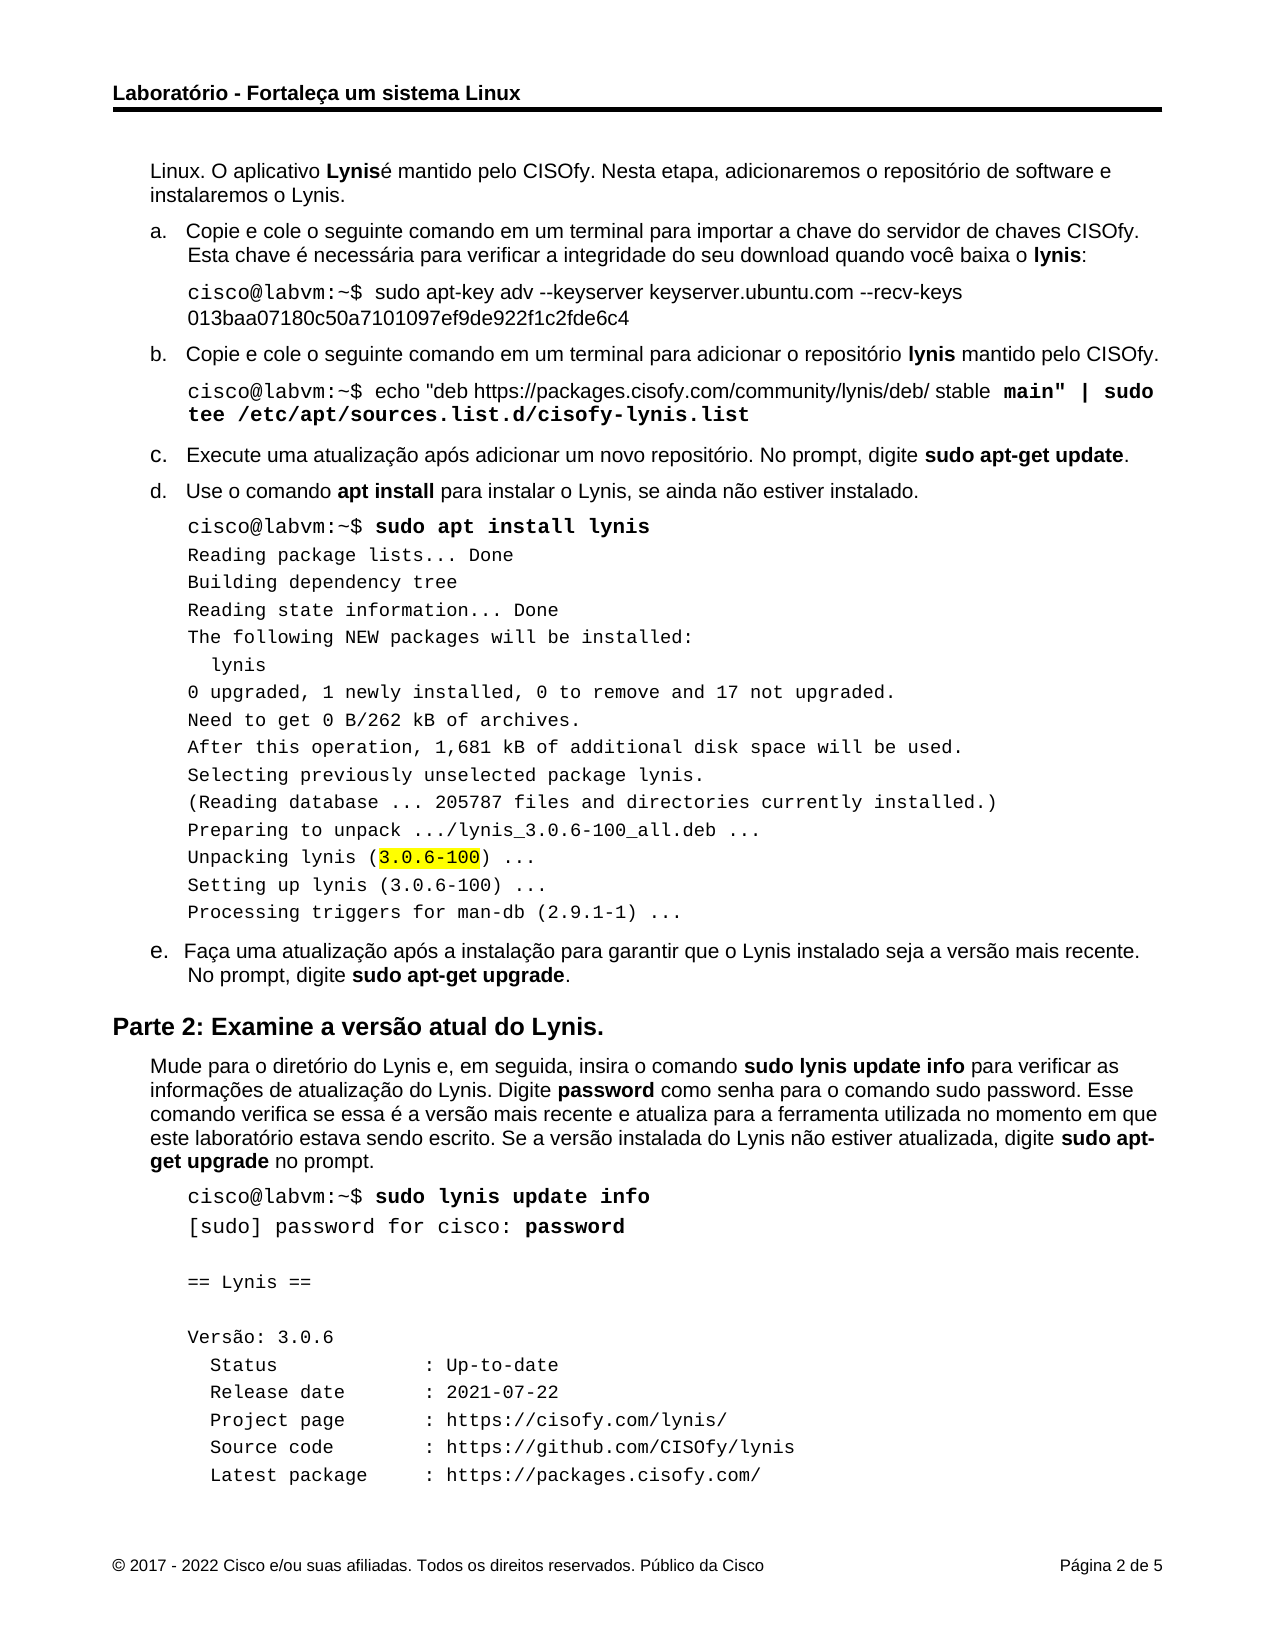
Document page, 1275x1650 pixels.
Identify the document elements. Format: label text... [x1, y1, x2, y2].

text Project page : https://cisofy.com/lynis/ [187, 1411, 1162, 1432]
text cisco@labvm:~$ sudo lynis update info [187, 1186, 1162, 1209]
text Unpacking lynis (3.0.6-100) ... [480, 848, 1162, 869]
text Processing triggers for man-db (2.9.1-1) ... [187, 903, 1162, 924]
text After this operation, 1,681 kB of additional disk space will be used. [187, 738, 1162, 759]
text lynis [187, 656, 1162, 677]
text Building dependency tree [187, 573, 1162, 594]
text Reading package lists... Done [187, 546, 1162, 567]
text Selecting previously unselected package lynis. [187, 766, 1162, 787]
text cisco@labvm:~$ echo "deb https://packages.cisofy.com/community/lynis/deb/ stable main" | sudo tee /etc/apt/sources.list.d/cisofy-lynis.list [187, 378, 1162, 428]
text cisco@labvm:~$ sudo apt install lynis [187, 516, 1162, 539]
text c. Execute uma atualização após adicionar um novo repositório. No prompt, digite sudo apt-get update. [150, 441, 1162, 467]
text Mude para o diretório do Lynis e, em seguida, insira o comando sudo lynis update info para verificar as informações de atualização do Lynis. Digite password como senha para o comando sudo password. Esse comando verifica se essa é a versão mais recente e atualiza para a ferramenta utilizada no momento em que este laboratório estava sendo escrito. Se a versão instalada do Lynis não estiver atualizada, digite sudo apt-get upgrade no prompt. [150, 1053, 1162, 1173]
text The following NEW packages will be installed: [187, 628, 1162, 649]
text Source code : https://github.com/CISOfy/lynis [187, 1438, 1162, 1459]
text Status : Up-to-date [187, 1356, 1162, 1377]
text 0 upgraded, 1 newly installed, 0 to remove and 17 not upgraded. [187, 683, 1162, 704]
text Need to get 0 B/262 kB of archives. [187, 711, 1162, 732]
text Reading state information... Done [187, 601, 1162, 622]
text Preparing to unpack .../lynis_3.0.6-100_all.deb ... [187, 821, 1162, 842]
text [sudo] password for cisco: password [187, 1216, 1162, 1239]
text Setting up lynis (3.0.6-100) ... [187, 876, 1162, 897]
text b. Copie e cole o seguinte comando em um terminal para adicionar o repositório lynis mantido pelo CISOfy. [150, 342, 1162, 366]
subtitle Parte 2: Examine a versão atual do Lynis. [112, 1012, 1162, 1041]
text == Lynis == [187, 1273, 1162, 1294]
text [150, 159, 1162, 207]
text Release date : 2021-07-22 [187, 1383, 1162, 1404]
text d. Use o comando apt install para instalar o Lynis, se ainda não estiver instalado. [150, 479, 1162, 503]
text a. Copie e cole o seguinte comando em um terminal para importar a chave do servidor de chaves CISOfy. Esta chave é necessária para verificar a integridade do seu download quando você baixa o lynis: [150, 219, 1162, 267]
text e. Faça uma atualização após a instalação para garantir que o Lynis instalado seja a versão mais recente. No prompt, digite sudo apt-get upgrade. [150, 937, 1162, 987]
text cisco@labvm:~$ sudo apt-key adv --keyserver keyserver.ubuntu.com --recv-keys 013baa07180c50a7101097ef9de922f1c2fde6c4 [187, 280, 1162, 329]
text Latest package : https://packages.cisofy.com/ [187, 1466, 1162, 1487]
text (Reading database ... 205787 files and directories currently installed.) [187, 793, 1162, 814]
text Unpacking lynis (3.0.6-100) ... [187, 848, 379, 869]
text Versão: 3.0.6 [187, 1328, 1162, 1349]
